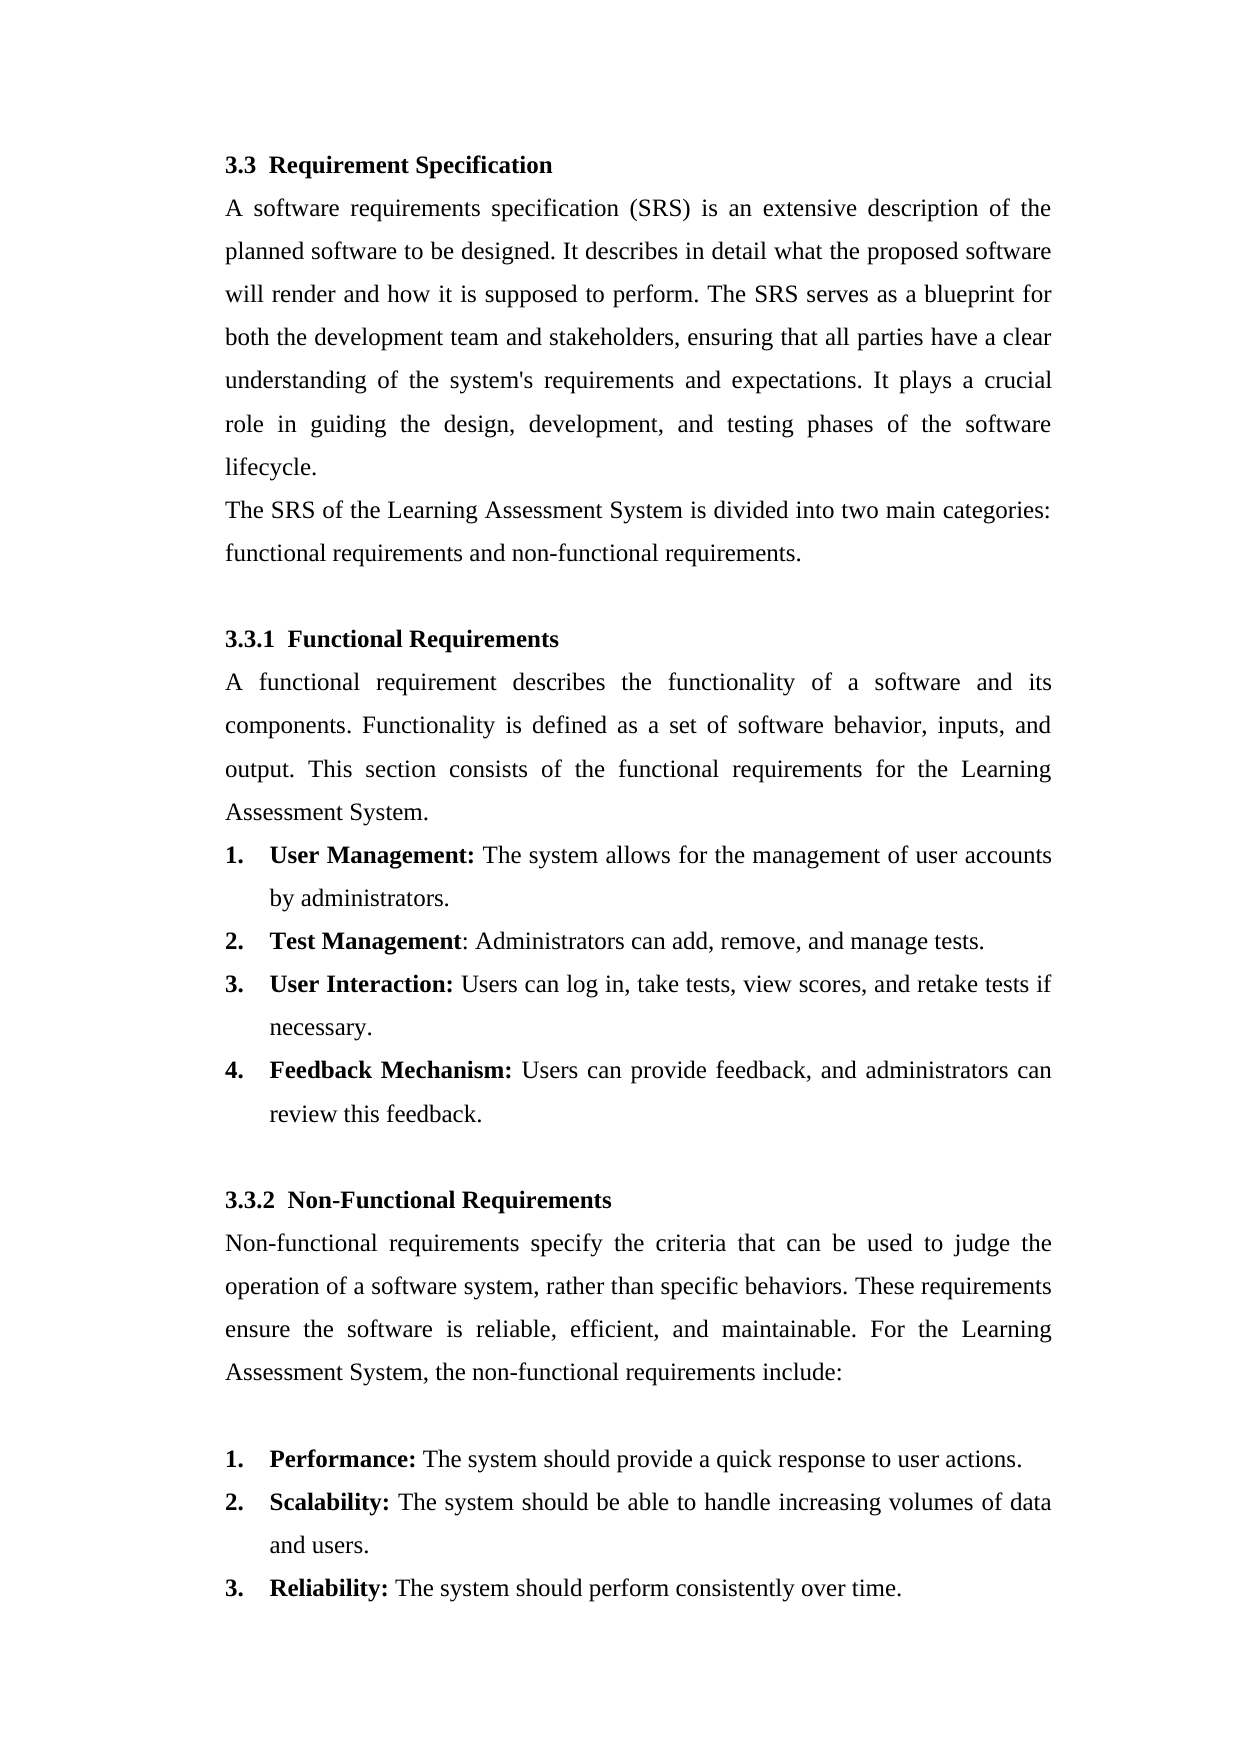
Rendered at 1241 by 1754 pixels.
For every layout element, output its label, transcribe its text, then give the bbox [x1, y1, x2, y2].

list 3.3.1 Functional Requirements [225, 624, 1053, 653]
list 3.3 Requirement Specification [225, 150, 1053, 179]
list User Management: The system allows for the management of user accounts by administrators. [225, 840, 1053, 912]
list 3.3.2 Non-Functional Requirements [225, 1185, 1053, 1214]
list Reliability: The system should perform consistently over time. [225, 1573, 1053, 1602]
list Scalability: The system should be able to handle increasing volumes of data and users. [225, 1487, 1053, 1559]
list Performance: The system should provide a quick response to user actions. [225, 1444, 1053, 1472]
list A functional requirement describes the functionality of a software and its components. Functionality is defined as a set of software behavior, inputs, and output. This section consists of the functional requirements for the Learning Assessment System. [225, 667, 1053, 826]
list User Interaction: Users can log in, take tests, view scores, and retake tests if necessary. [225, 969, 1053, 1041]
list Feedback Mechanism: Users can provide feedback, and administrators can review this feedback. [225, 1056, 1053, 1127]
list Non-functional requirements specify the criteria that can be used to judge the operation of a software system, rather than specific behaviors. These requirements ensure the software is reliable, efficient, and maintainable. For the Learning Assessment System, the non-functional requirements include: [225, 1228, 1053, 1386]
list The SRS of the Learning Assessment System is divided into two main categories: functional requirements and non-functional requirements. [225, 495, 1053, 567]
list Test Management: Administrators can add, remove, and manage tests. [225, 926, 1053, 955]
list A software requirements specification (SRS) is an extensive description of the planned software to be designed. It describes in detail what the proposed software will render and how it is supposed to perform. The SRS serves as a blueprint for both the development team and stakeholders, ensuring that all parties have a clear understanding of the system's requirements and expectations. It plays a crucial role in guiding the design, development, and testing phases of the software lifecycle. [225, 193, 1053, 481]
